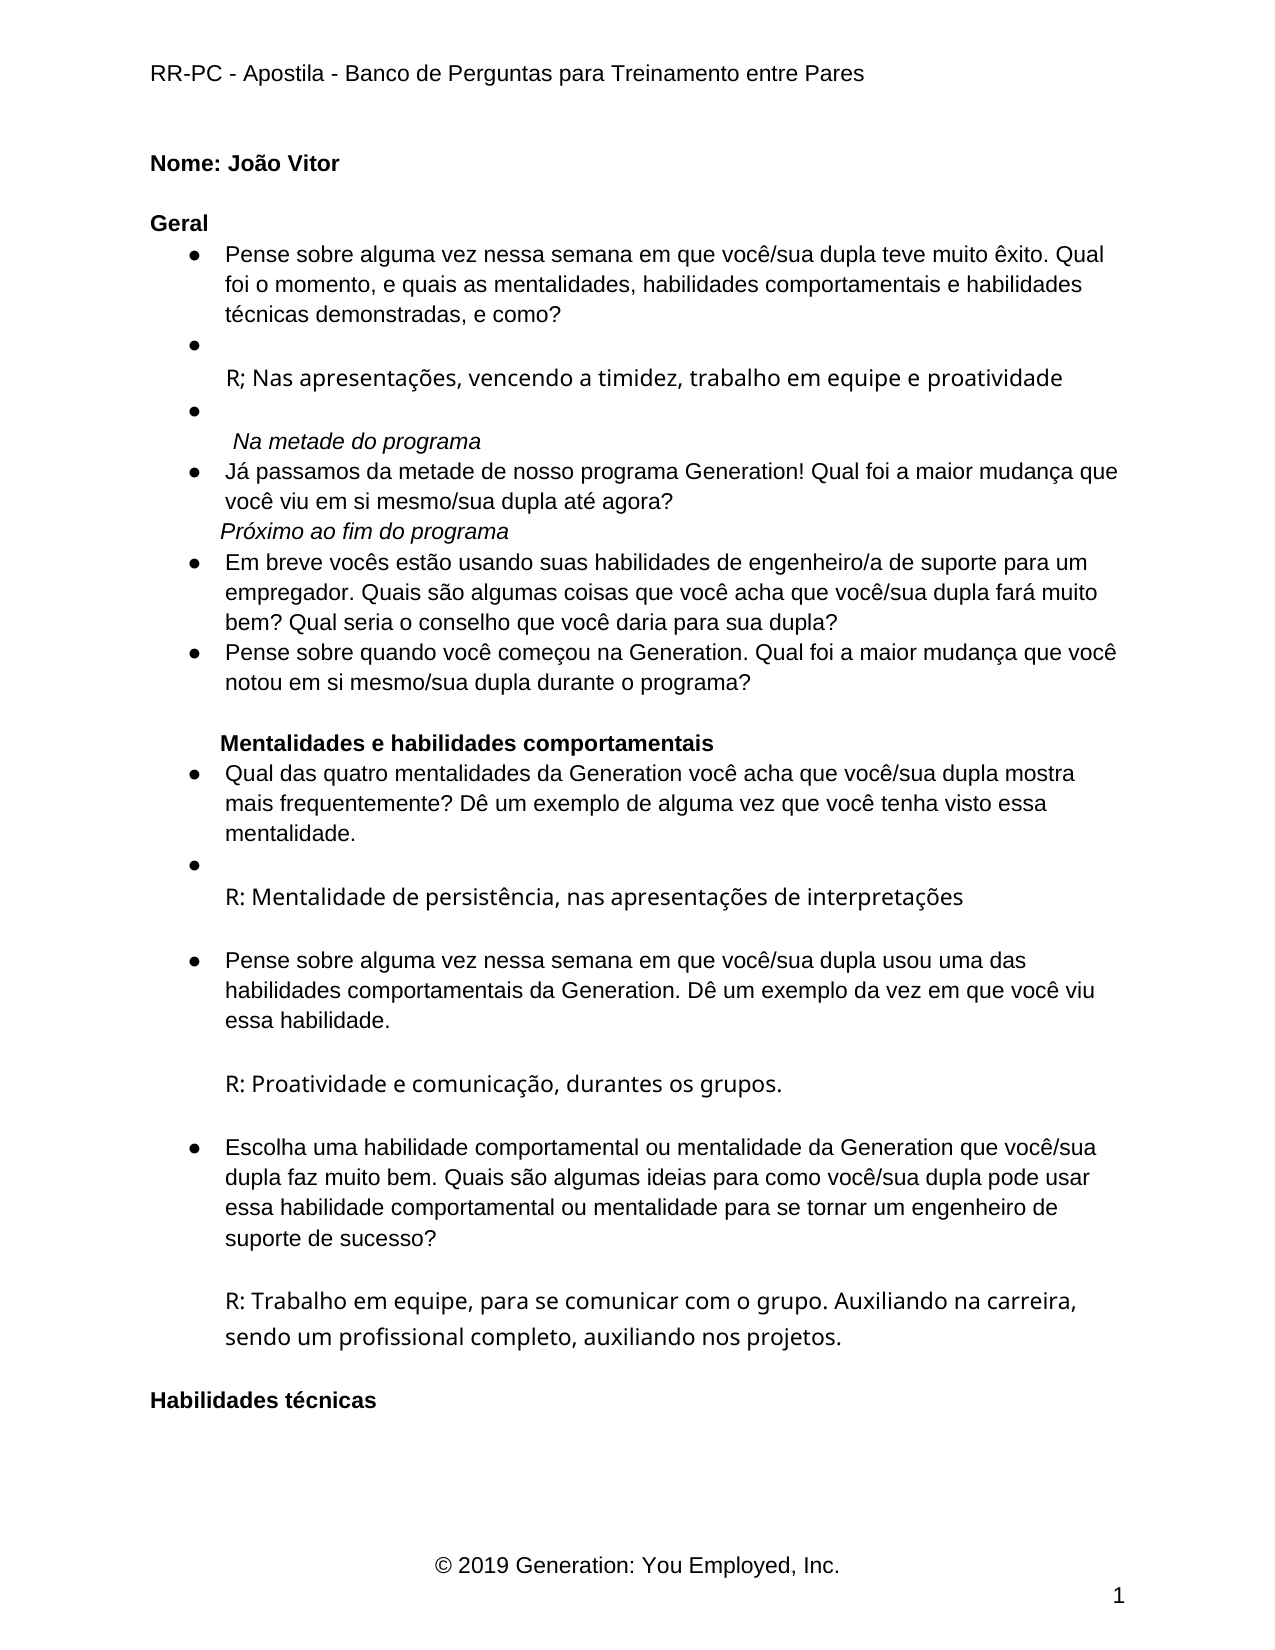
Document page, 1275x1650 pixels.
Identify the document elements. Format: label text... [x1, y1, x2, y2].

text R: Proatividade e comunicação, durantes os grupos. [225, 1068, 1125, 1099]
text Nome: João Vitor [150, 150, 1125, 176]
text Habilidades técnicas [150, 1387, 1125, 1413]
text R: Trabalho em equipe, para se comunicar com o grupo. Auxiliando na carreira, sendo um profissional completo, auxiliando nos projetos. [225, 1285, 1125, 1352]
text Na metade do programa [150, 428, 1125, 454]
list Em breve vocês estão usando suas habilidades de engenheiro/a de suporte para um empregador. Quais são algumas coisas que você acha que você/sua dupla fará muito bem? Qual seria o conselho que você daria para sua dupla? [187, 548, 1125, 635]
list Pense sobre alguma vez nessa semana em que você/sua dupla usou uma das habilidades comportamentais da Generation. Dê um exemplo da vez em que você viu essa habilidade. [187, 947, 1125, 1034]
text Geral [150, 210, 1125, 237]
text Próximo ao fim do programa [150, 518, 1125, 544]
list Pense sobre quando você começou na Generation. Qual foi a maior mudança que você notou em si mesmo/sua dupla durante o programa? [187, 639, 1125, 696]
text Mentalidades e habilidades comportamentais [150, 730, 1125, 756]
list Escolha uma habilidade comportamental ou mentalidade da Generation que você/sua dupla faz muito bem. Quais são algumas ideias para como você/sua dupla pode usar essa habilidade comportamental ou mentalidade para se tornar um engenheiro de suporte de sucesso? [187, 1134, 1125, 1251]
text R: Mentalidade de persistência, nas apresentações de interpretações [225, 881, 1125, 912]
list Pense sobre alguma vez nessa semana em que você/sua dupla teve muito êxito. Qual foi o momento, e quais as mentalidades, habilidades comportamentais e habilidades técnicas demonstradas, e como? [187, 241, 1125, 327]
text R; Nas apresentações, vencendo a timidez, trabalho em equipe e proatividade [150, 361, 1125, 393]
list Já passamos da metade de nosso programa Generation! Qual foi a maior mudança que você viu em si mesmo/sua dupla até agora? [187, 458, 1125, 514]
list Qual das quatro mentalidades da Generation você acha que você/sua dupla mostra mais frequentemente? Dê um exemplo de alguma vez que você tenha visto essa mentalidade. [187, 760, 1125, 847]
